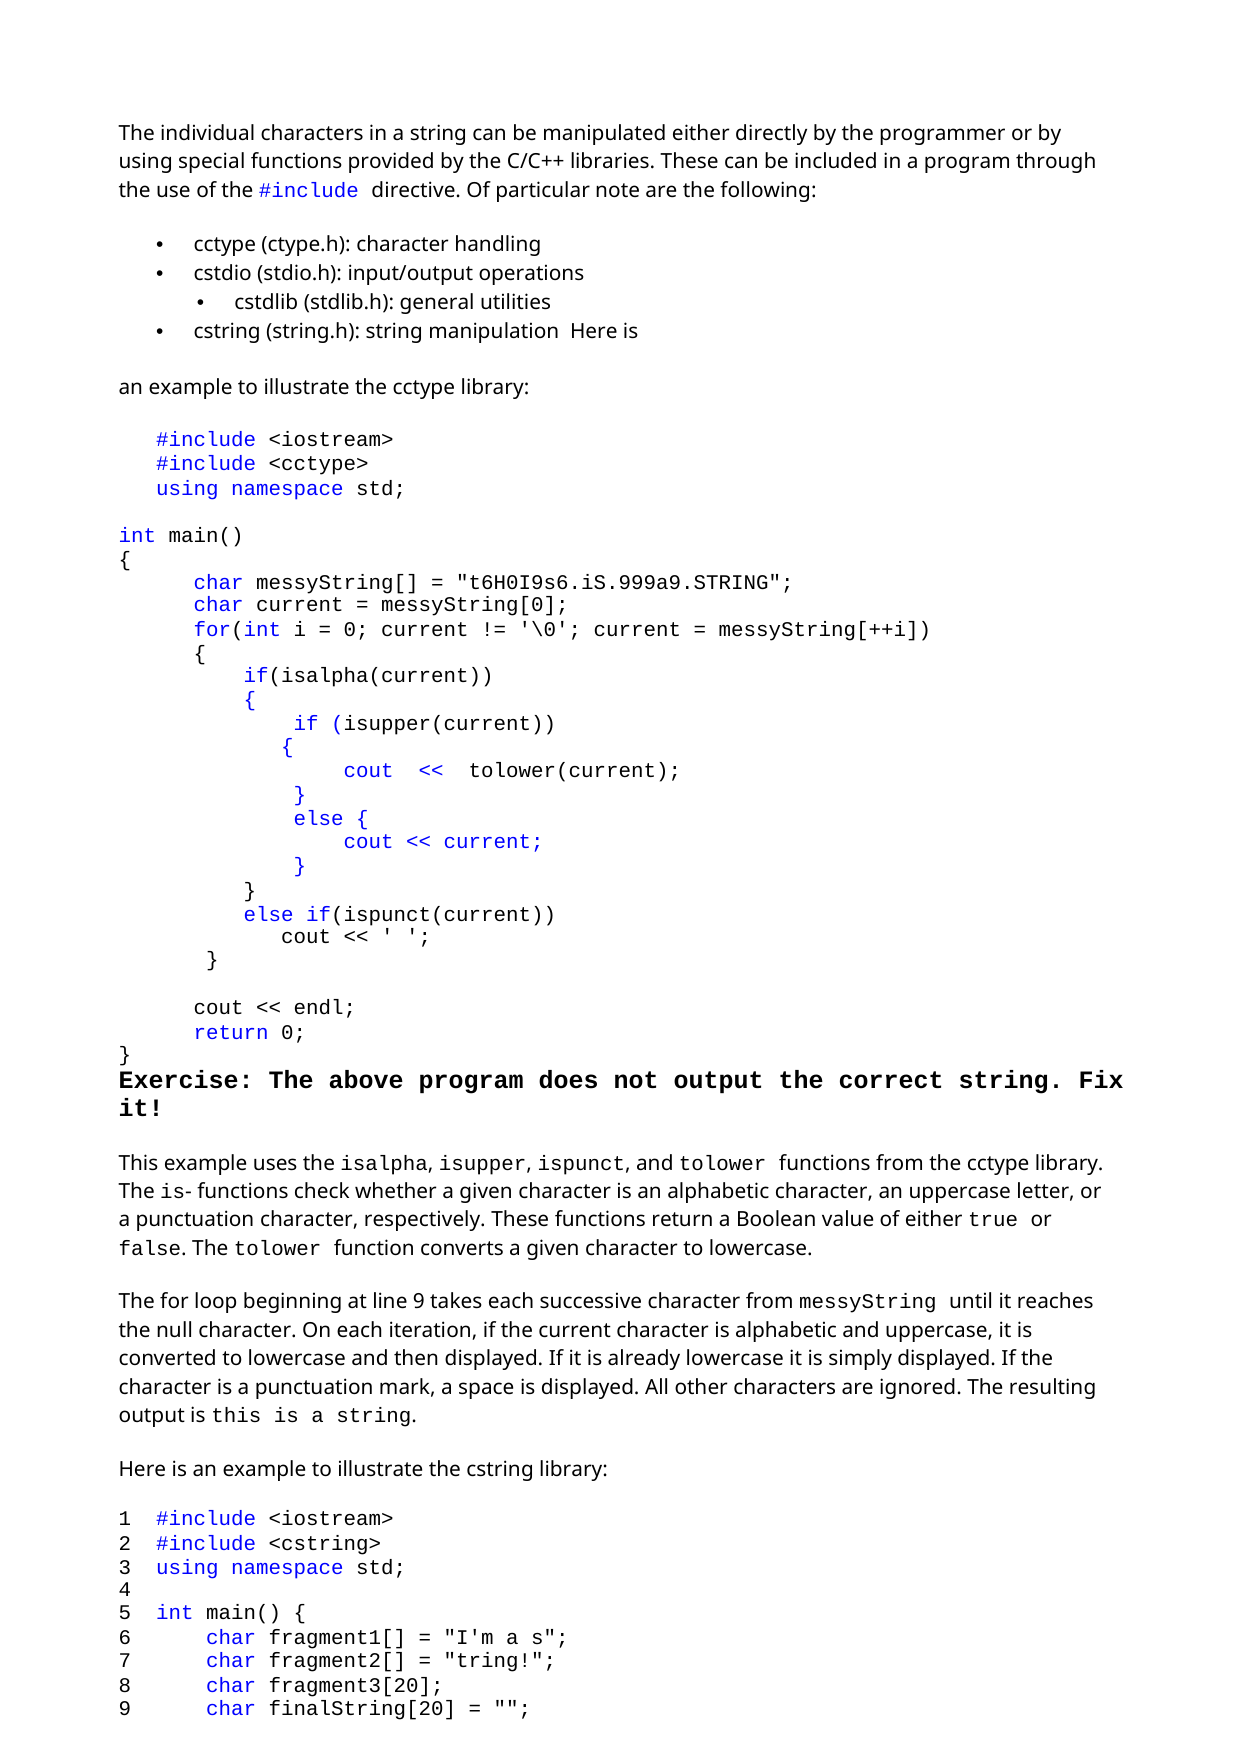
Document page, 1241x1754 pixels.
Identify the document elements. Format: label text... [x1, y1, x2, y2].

text The individual characters in a string can be manipulated either directly by the programmer or by using special functions provided by the C/C++ libraries. These can be included in a program through the use of the #include directive. Of particular note are the following: [118, 118, 1120, 204]
text } [243, 784, 1132, 808]
text return 0; [106, 1020, 1132, 1044]
list cstdlib (stdlib.h): general utilities [156, 287, 591, 316]
list #include <iostream> [118, 1508, 1132, 1532]
text if (isupper(current)) [243, 713, 1132, 736]
list char fragment1[] = "I'm a s"; [118, 1626, 1132, 1649]
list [118, 1697, 532, 1720]
list int main() { [118, 1602, 1132, 1626]
list using namespace std; 4 [118, 1555, 407, 1602]
list cstdio (stdio.h): input/output operations [156, 258, 1132, 287]
text int main() [118, 524, 1132, 547]
text } [243, 855, 1132, 879]
text char current = messyString[0]; [118, 594, 1132, 618]
text This example uses the isalpha, isupper, ispunct, and tolower functions from the cctype library. The is- functions check whether a given character is an alphabetic character, an uppercase letter, or a punctuation character, respectively. These functions return a Boolean value of either true or false. The tolower function converts a given character to lowercase. [118, 1148, 1118, 1261]
list char fragment3[20]; [118, 1673, 1132, 1697]
list cstring (string.h): string manipulation Here is an example to illustrate the cctype library: [118, 316, 647, 401]
text { [243, 689, 1132, 713]
text #include <iostream> [156, 429, 1132, 453]
text using namespace std; [156, 477, 1132, 500]
text #include <cctype> [156, 453, 1132, 477]
list char fragment2[] = "tring!"; [118, 1649, 1132, 1673]
text cout << endl; [193, 997, 1132, 1020]
text cout << current; [243, 832, 1132, 855]
text { [193, 642, 1132, 665]
text if(isalpha(current)) [243, 665, 1132, 689]
list #include <cstring> [118, 1532, 1132, 1555]
text else { [243, 808, 1132, 831]
text else if(ispunct(current)) cout << ' '; [118, 902, 557, 949]
text cout << tolower(current); [243, 760, 1132, 784]
list cctype (ctype.h): character handling [118, 229, 1132, 258]
text { [118, 547, 1132, 571]
text Here is an example to illustrate the cstring library: [118, 1454, 1132, 1483]
text The for loop beginning at line 9 takes each successive character from messyString until it reaches the null character. On each iteration, if the current character is alphabetic and uppercase, it is converted to lowercase and then displayed. If it is already lowercase it is simply displayed. If the character is a punctuation mark, a space is displayed. All other characters are ignored. The resulting output is this is a string. [118, 1287, 1115, 1429]
text } [118, 1044, 1132, 1068]
text } [118, 949, 1132, 973]
text Exercise: The above program does not output the correct string. Fix it! [118, 1068, 1132, 1124]
text for(int i = 0; current != '\0'; current = messyString[++i]) [193, 618, 1132, 642]
text { [243, 737, 1132, 760]
text char messyString[] = "t6H0I9s6.iS.999a9.STRING"; [118, 571, 794, 594]
text } [118, 879, 557, 902]
